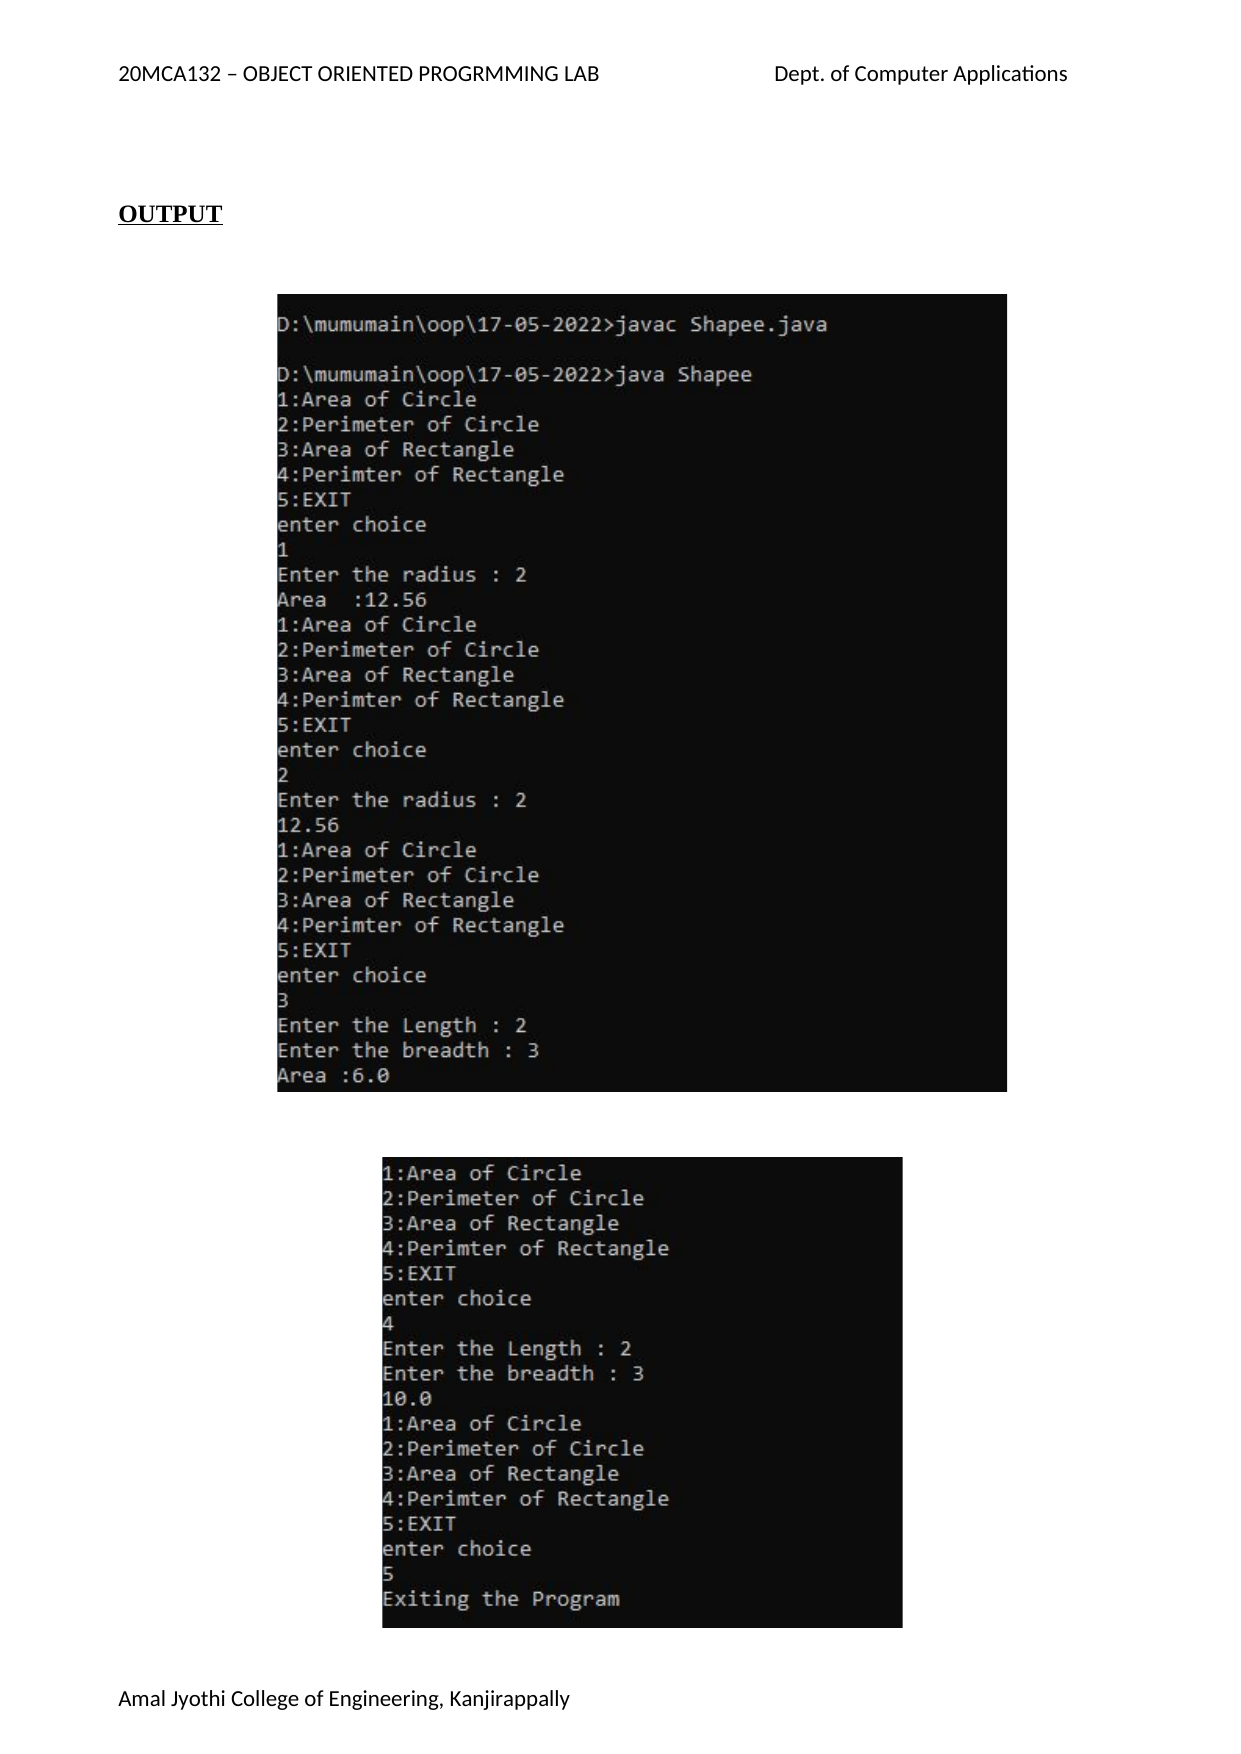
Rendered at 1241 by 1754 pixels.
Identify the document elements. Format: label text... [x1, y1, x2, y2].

picture [277, 294, 1008, 1092]
picture [382, 1157, 903, 1628]
text OUTPUT [118, 199, 1167, 228]
